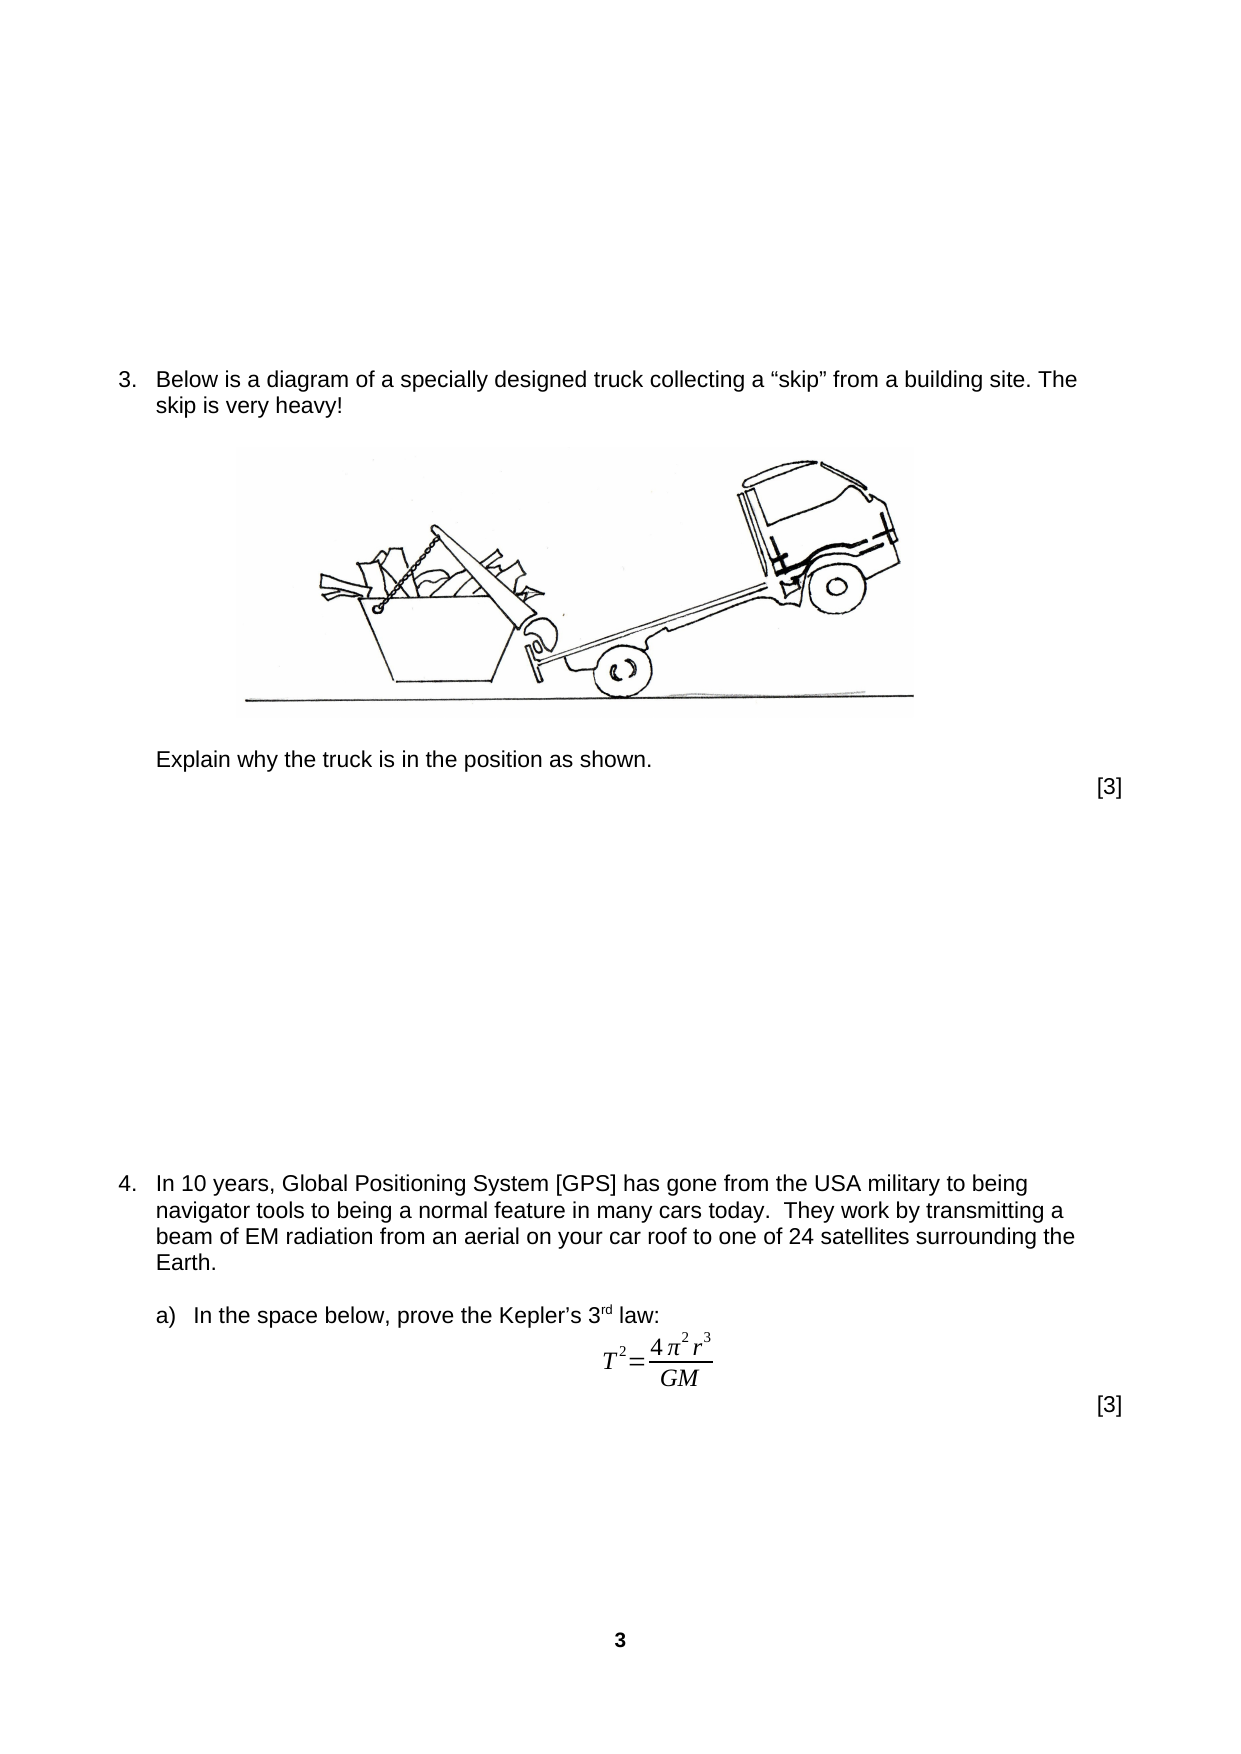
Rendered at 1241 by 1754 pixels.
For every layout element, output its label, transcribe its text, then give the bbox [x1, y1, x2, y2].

text [3] [118, 773, 1122, 799]
list In 10 years, Global Positioning System [GPS] has gone from the USA military to being navigator tools to being a normal feature in many cars today. They work by transmitting a beam of EM radiation from an aerial on your car roof to one of 24 satellites surrounding the Earth. [118, 1170, 1122, 1276]
picture [236, 447, 914, 718]
list In the space below, prove the Kepler’s 3rd law: [156, 1302, 1122, 1328]
list Below is a diagram of a specially designed truck collecting a “skip” from a building site. The skip is very heavy! [118, 366, 1122, 419]
text Explain why the truck is in the position as shown. [118, 746, 1122, 773]
text [3] [193, 1391, 1122, 1417]
